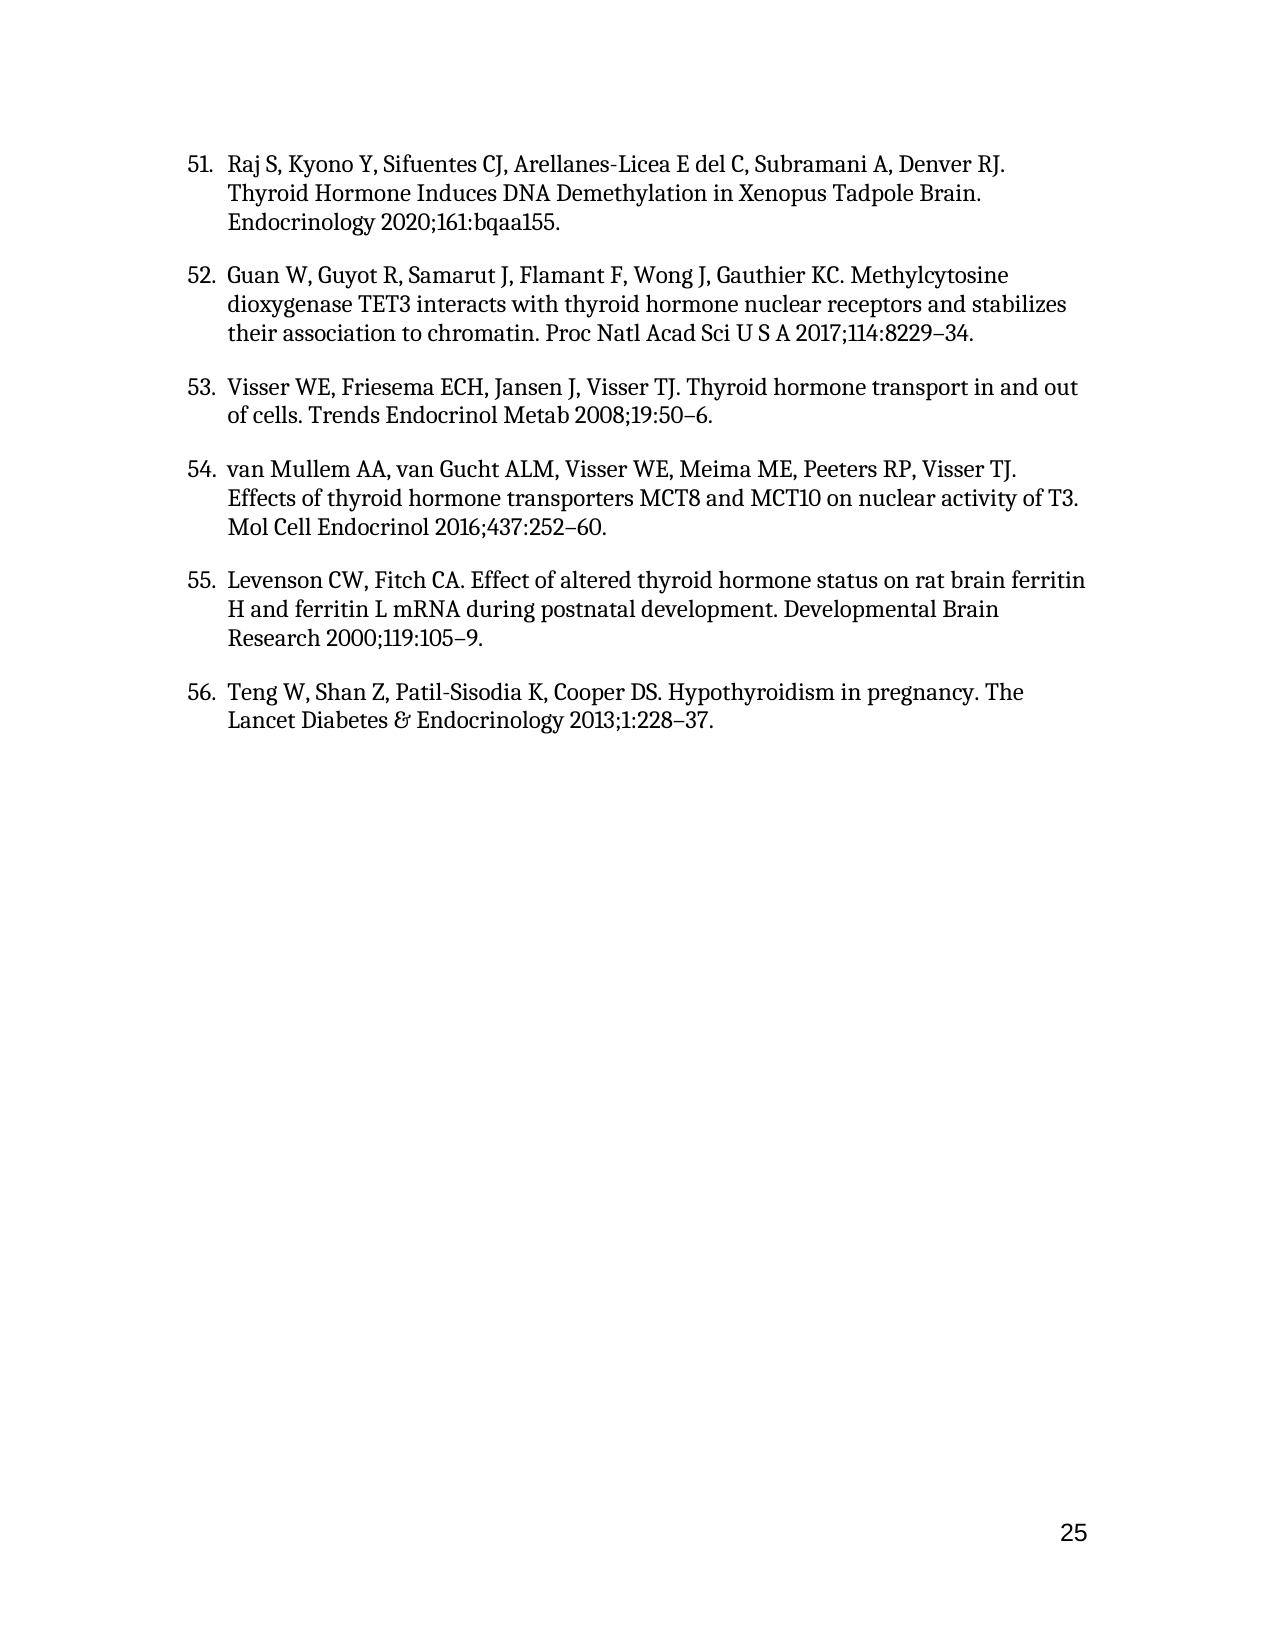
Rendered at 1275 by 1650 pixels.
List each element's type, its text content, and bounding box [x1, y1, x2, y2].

text 51. Raj S, Kyono Y, Sifuentes CJ, Arellanes-Licea E del C, Subramani A, Denver RJ. Thyroid Hormone Induces DNA Demethylation in Xenopus Tadpole Brain. Endocrinology 2020;161:bqaa155. [187, 150, 1087, 236]
text 55. Levenson CW, Fitch CA. Effect of altered thyroid hormone status on rat brain ferritin H and ferritin L mRNA during postnatal development. Developmental Brain Research 2000;119:105–9. [187, 566, 1087, 652]
text 52. Guan W, Guyot R, Samarut J, Flamant F, Wong J, Gauthier KC. Methylcytosine dioxygenase TET3 interacts with thyroid hormone nuclear receptors and stabilizes their association to chromatin. Proc Natl Acad Sci U S A 2017;114:8229–34. [187, 261, 1087, 347]
text 53. Visser WE, Friesema ECH, Jansen J, Visser TJ. Thyroid hormone transport in and out of cells. Trends Endocrinol Metab 2008;19:50–6. [187, 372, 1087, 430]
text 56. Teng W, Shan Z, Patil-Sisodia K, Cooper DS. Hypothyroidism in pregnancy. The Lancet Diabetes & Endocrinology 2013;1:228–37. [187, 677, 1087, 735]
text 54. van Mullem AA, van Gucht ALM, Visser WE, Meima ME, Peeters RP, Visser TJ. Effects of thyroid hormone transporters MCT8 and MCT10 on nuclear activity of T3. Mol Cell Endocrinol 2016;437:252–60. [187, 455, 1087, 541]
